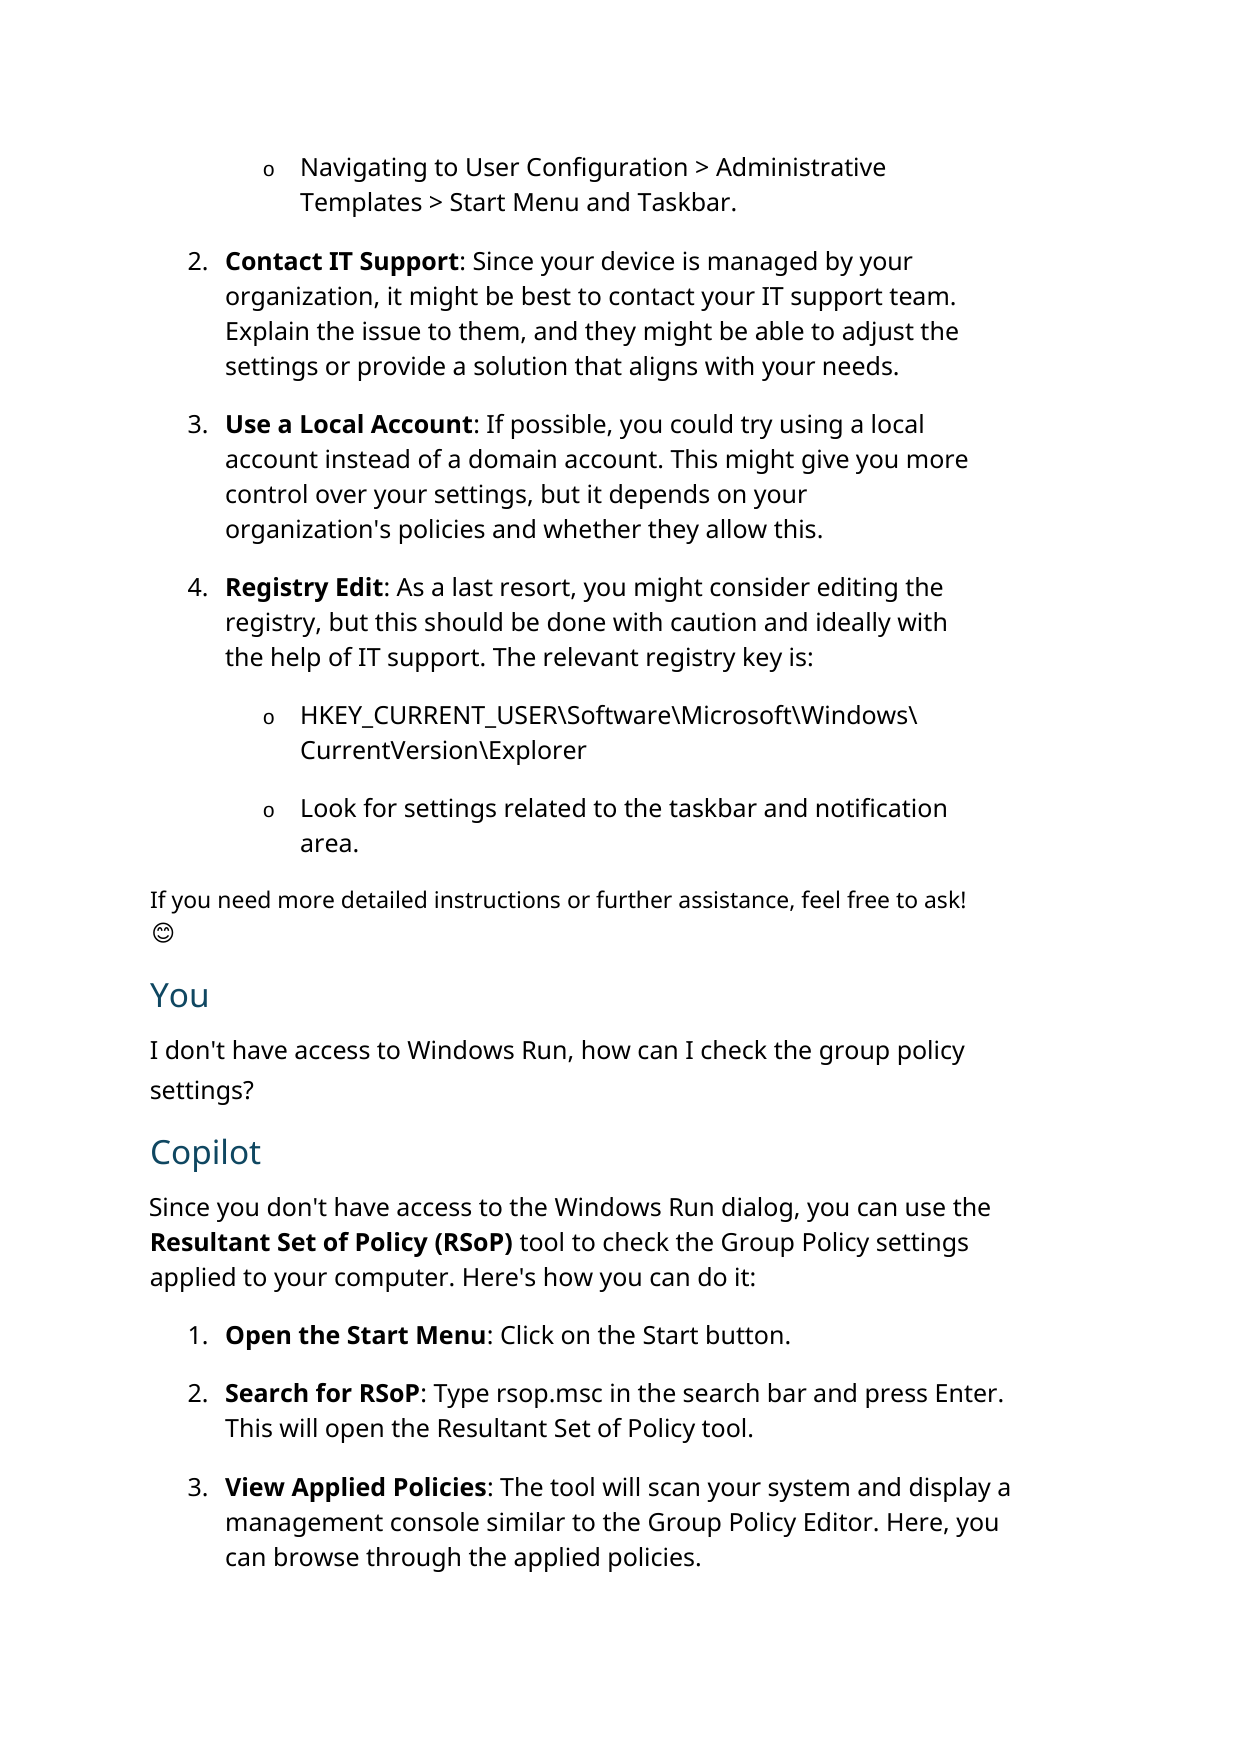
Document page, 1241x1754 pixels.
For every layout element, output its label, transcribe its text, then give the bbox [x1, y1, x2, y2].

list Use a Local Account: If possible, you could try using a local account instead of a domain account. This might give you more control over your settings, but it depends on your organization's policies and whether they allow this. [187, 406, 970, 546]
subtitle Copilot [150, 1128, 1090, 1174]
list HKEY_CURRENT_USER\Software\Microsoft\Windows\CurrentVersion\Explorer [262, 698, 970, 767]
text Since you don't have access to the Windows Run dialog, you can use the Resultant Set of Policy (RSoP) tool to check the Group Policy settings applied to your computer. Here's how you can do it: [148, 1189, 1025, 1293]
text If you need more detailed instructions or further assistance, feel free to ask! 😊 [150, 884, 970, 948]
text I don't have access to Windows Run, how can I check the group policy settings? [149, 1033, 1025, 1106]
list Contact IT Support: Since your device is managed by your organization, it might be best to contact your IT support team. Explain the issue to them, and they might be able to adjust the settings or provide a solution that aligns with your needs. [187, 243, 970, 382]
list Registry Edit: As a last resort, you might consider editing the registry, but this should be done with caution and ideally with the help of IT support. The relevant registry key is: [187, 570, 970, 674]
list Look for settings related to the taskbar and notification area. [262, 791, 970, 860]
subtitle You [150, 972, 1090, 1017]
list Navigating to User Configuration > Administrative Templates > Start Menu and Taskbar. [262, 150, 970, 219]
list Open the Start Menu: Click on the Start button. [187, 1318, 1025, 1352]
list Search for RSoP: Type rsop.msc in the search bar and press Enter. This will open the Resultant Set of Policy tool. [187, 1376, 1025, 1445]
list View Applied Policies: The tool will scan your system and display a management console similar to the Group Policy Editor. Here, you can browse through the applied policies. [187, 1469, 1025, 1573]
